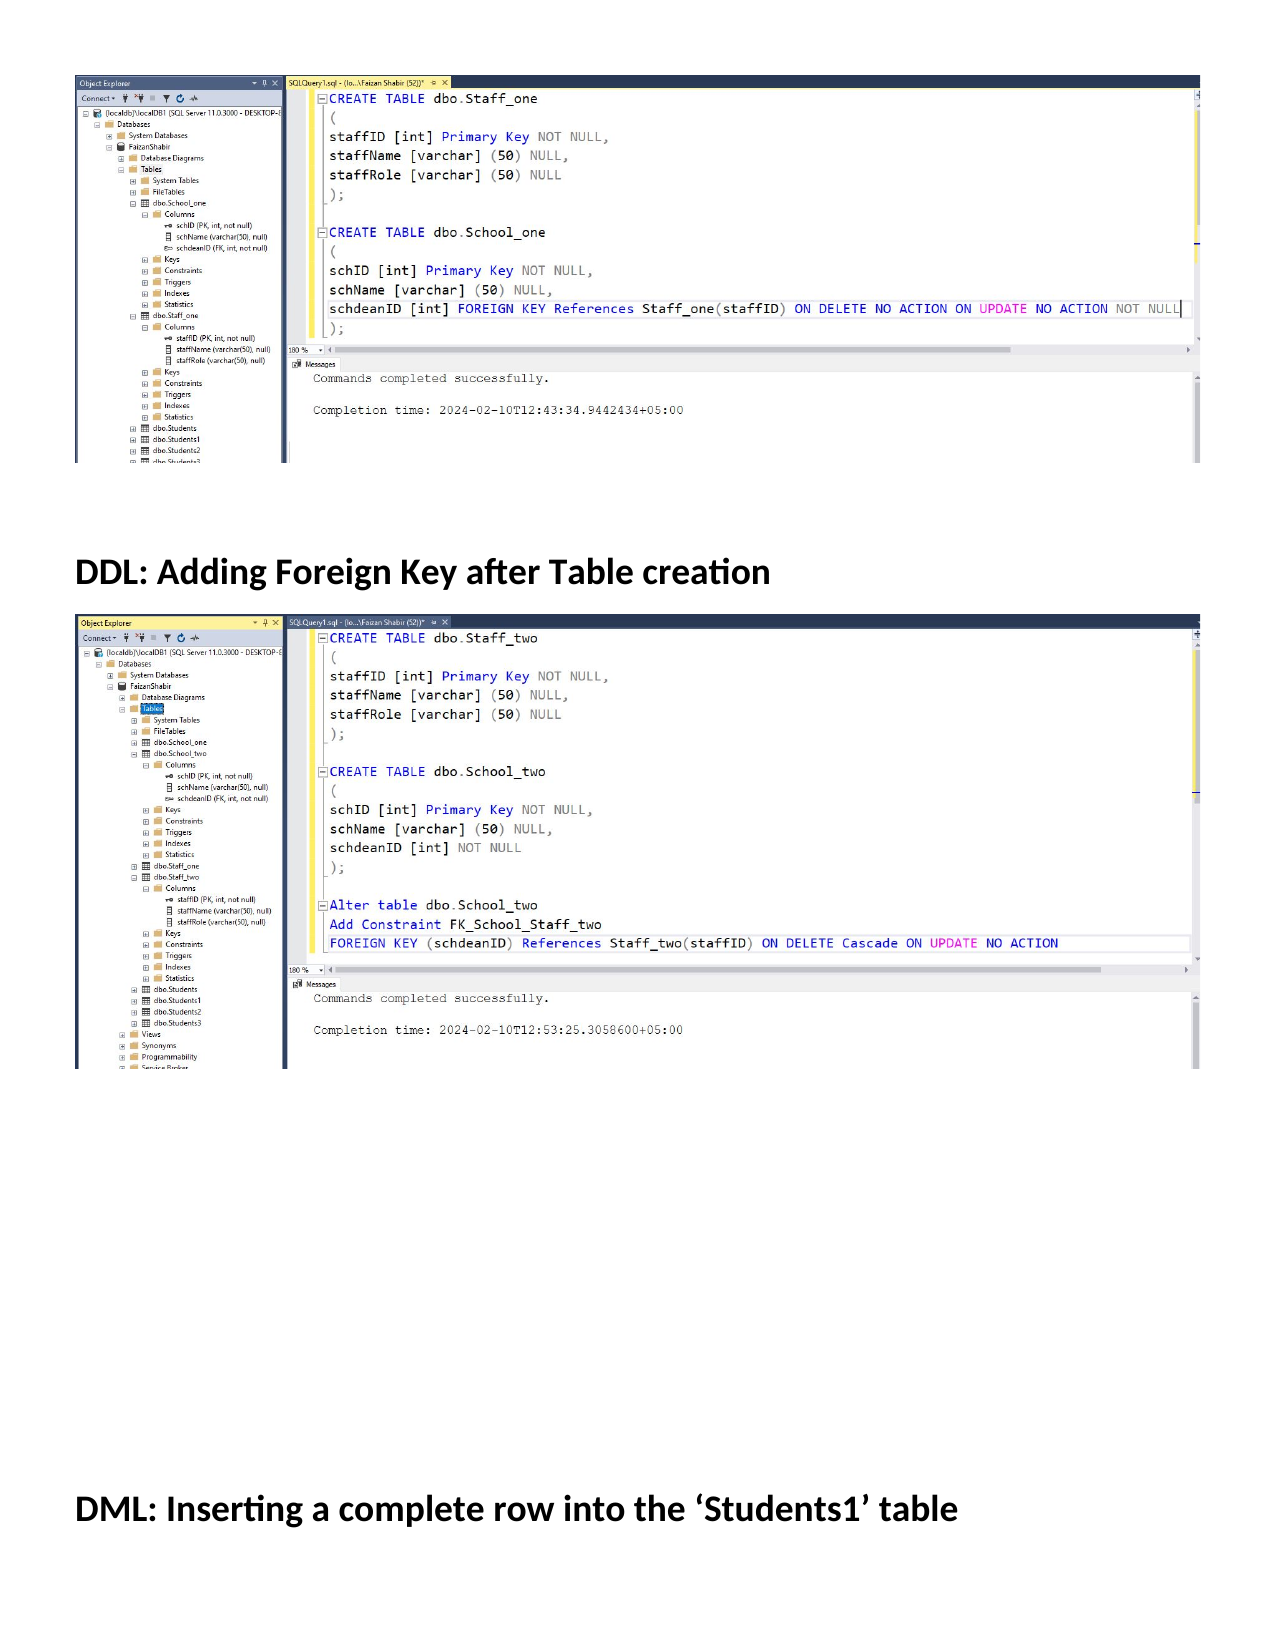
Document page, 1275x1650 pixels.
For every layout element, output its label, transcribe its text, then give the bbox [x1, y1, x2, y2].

picture [75, 614, 1200, 1069]
text DML: Inserting a complete row into the ‘Students1’ table [75, 1484, 1200, 1530]
text DDL: Adding Foreign Key after Table creation [75, 548, 1200, 594]
picture [75, 75, 1200, 463]
